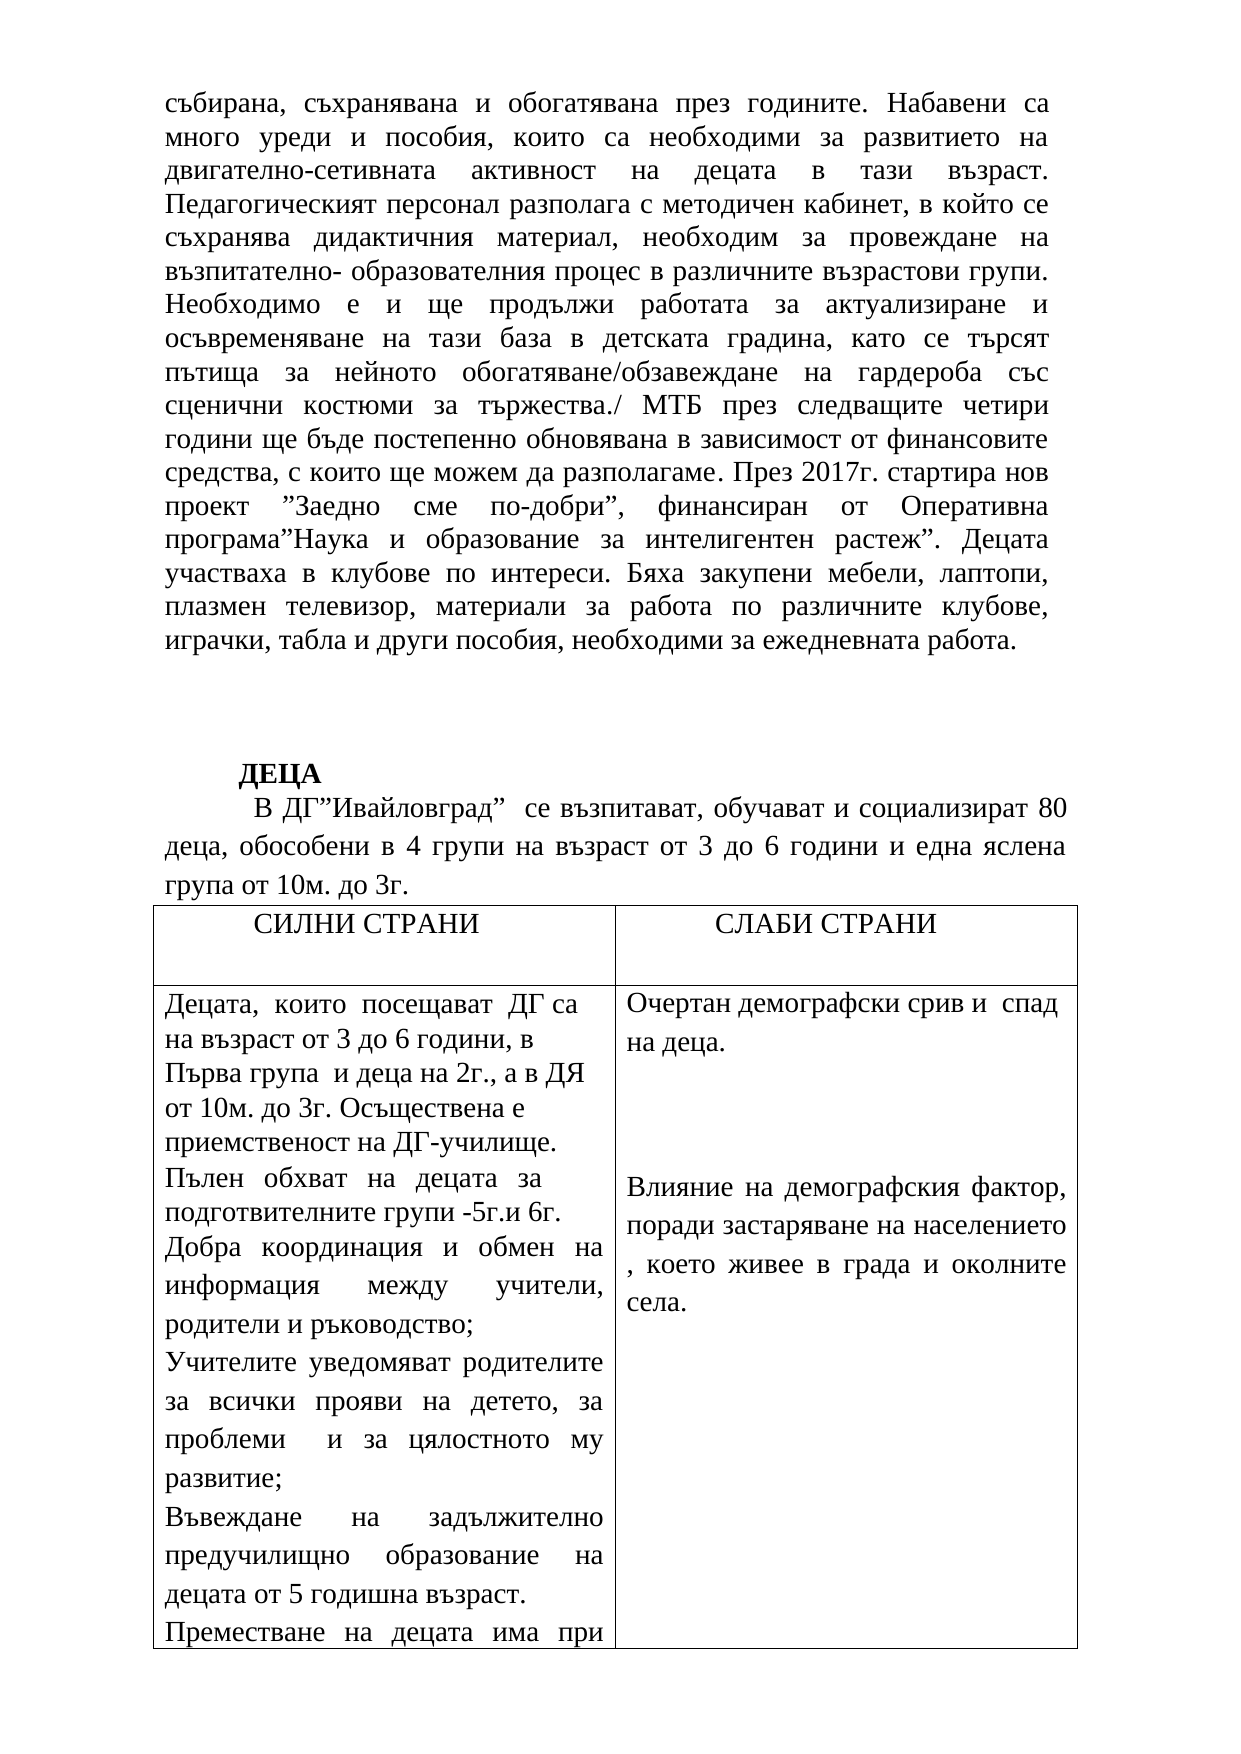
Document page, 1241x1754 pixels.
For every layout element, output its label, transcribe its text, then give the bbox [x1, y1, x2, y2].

table_header СИЛНИ СТРАНИ [154, 906, 615, 984]
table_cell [616, 986, 1077, 1648]
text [164, 85, 1049, 656]
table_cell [154, 986, 615, 1648]
text ДЕЦА [164, 756, 1049, 790]
table_header СЛАБИ СТРАНИ [616, 906, 1077, 984]
text В ДГ”Ивайловград” се възпитават, обучават и социализират 80 деца, обособени в 4 групи на възраст от 3 до 6 години и една яслена група от 10м. до 3г. [164, 790, 1067, 900]
